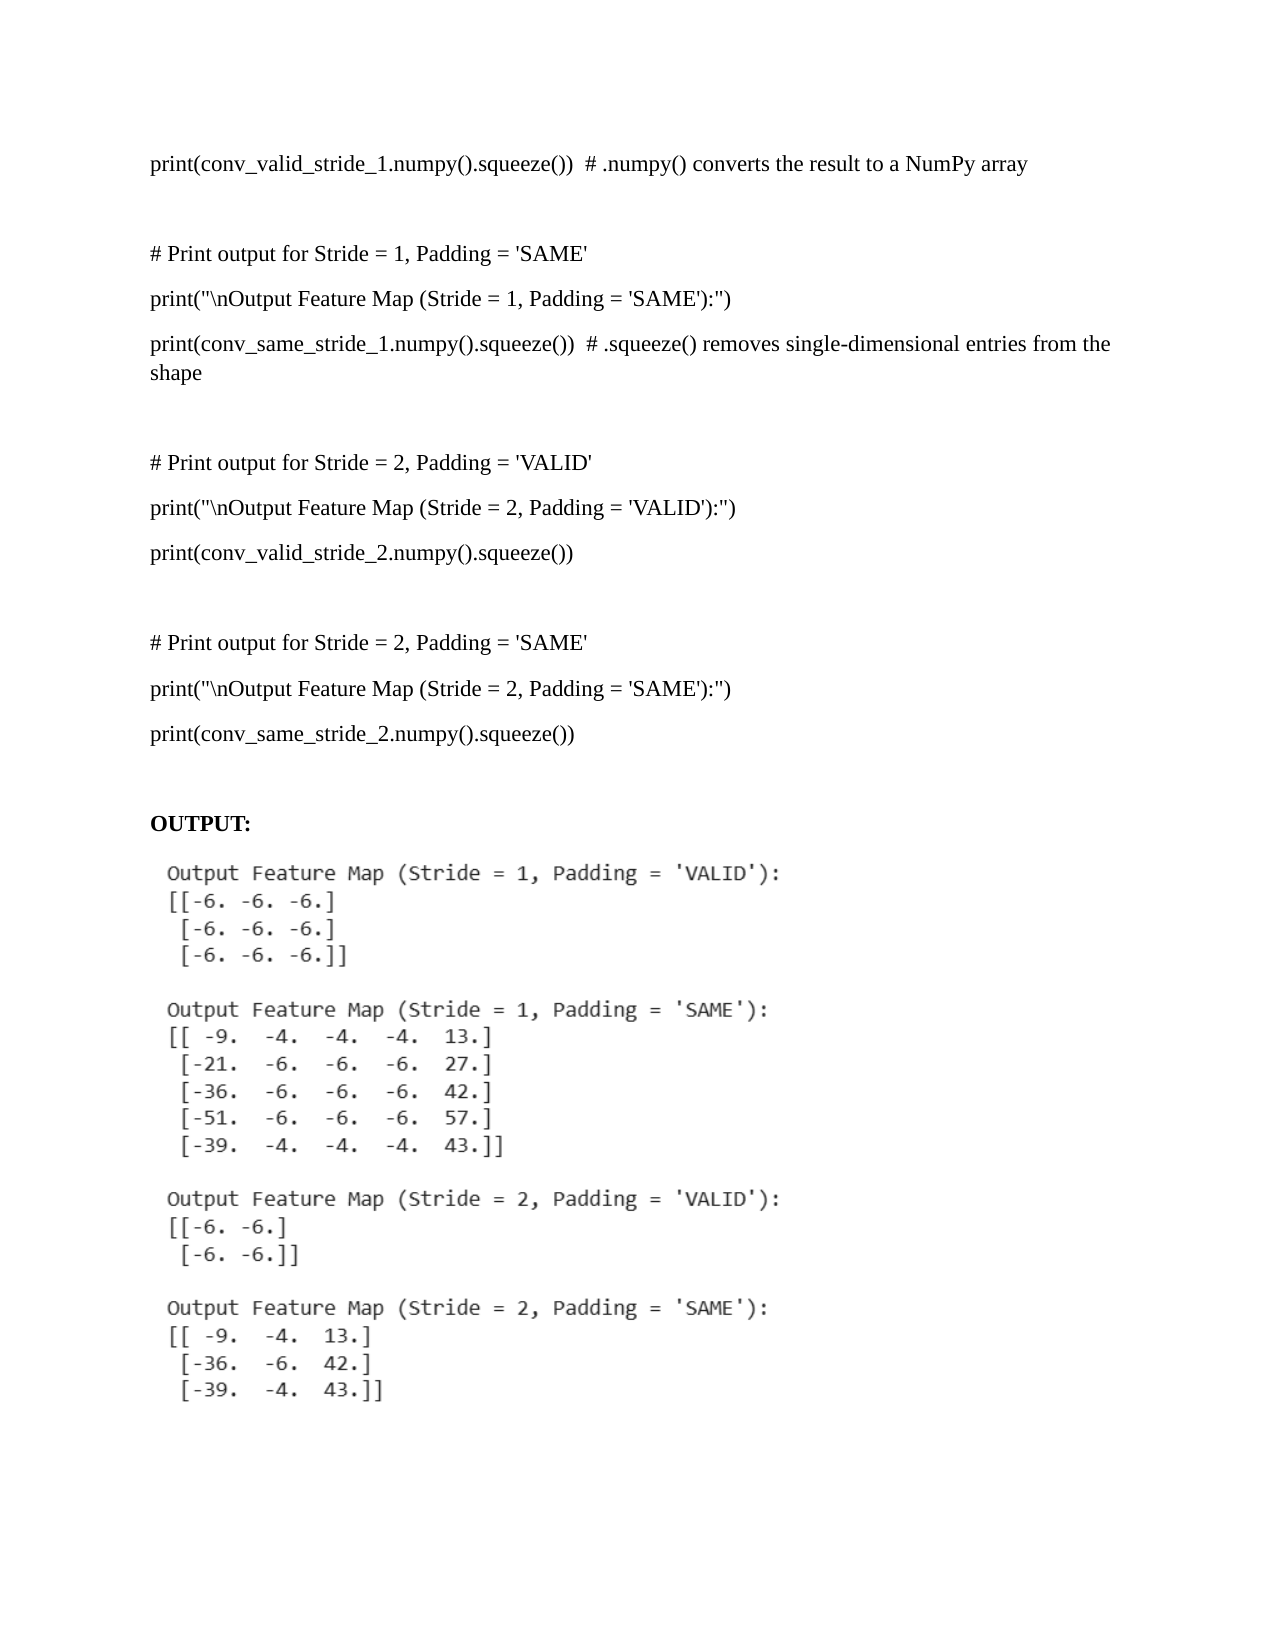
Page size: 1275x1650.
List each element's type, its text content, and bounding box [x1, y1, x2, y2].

text print(conv_valid_stride_1.numpy().squeeze()) # .numpy() converts the result to a NumPy array [150, 150, 1125, 176]
text # Print output for Stride = 2, Padding = 'VALID' [150, 449, 1125, 475]
text OUTPUT: [150, 810, 1125, 836]
text print("\nOutput Feature Map (Stride = 2, Padding = 'SAME'):") [150, 674, 1125, 701]
text print(conv_same_stride_1.numpy().squeeze()) # .squeeze() removes single-dimensional entries from the shape [150, 330, 1125, 385]
text print(conv_valid_stride_2.numpy().squeeze()) [150, 539, 1125, 566]
text print(conv_same_stride_2.numpy().squeeze()) [150, 720, 1125, 746]
text print("\nOutput Feature Map (Stride = 2, Padding = 'VALID'):") [150, 494, 1125, 521]
text # Print output for Stride = 1, Padding = 'SAME' [150, 240, 1125, 267]
text print("\nOutput Feature Map (Stride = 1, Padding = 'SAME'):") [150, 285, 1125, 312]
picture [150, 855, 826, 1414]
text # Print output for Stride = 2, Padding = 'SAME' [150, 629, 1125, 656]
